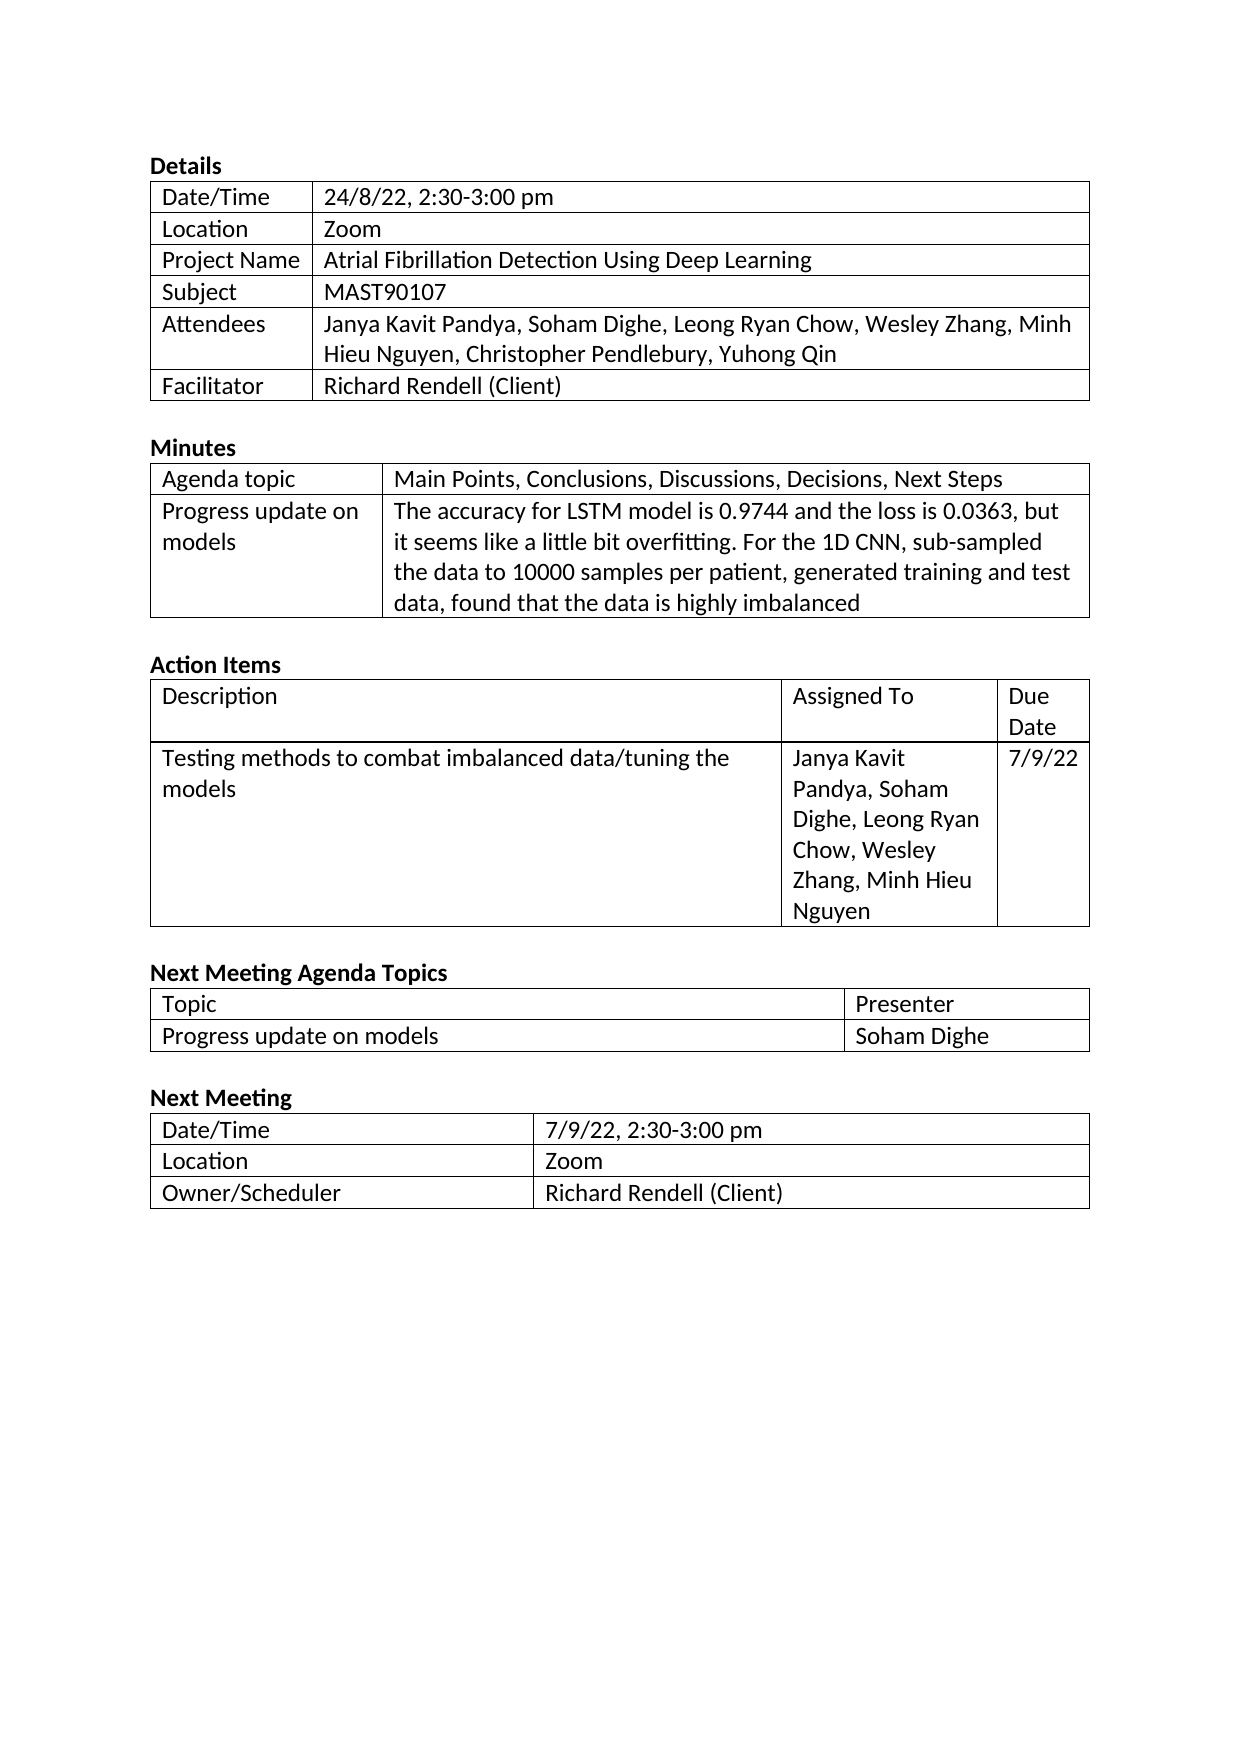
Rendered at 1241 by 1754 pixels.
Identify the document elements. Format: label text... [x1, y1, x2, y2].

table_cell The accuracy for LSTM model is 0.9744 and the loss is 0.0363, but it seems like a little bit overfitting. For the 1D CNN, sub-sampled the data to 10000 samples per patient, generated training and test data, found that the data is highly imbalanced [383, 495, 1089, 617]
text Details [150, 150, 1090, 181]
table_cell Richard Rendell (Client) [534, 1177, 1089, 1207]
table_cell Owner/Scheduler [151, 1177, 533, 1207]
table_header Assigned To [782, 680, 997, 741]
table_header Topic [151, 989, 844, 1019]
table_header Agenda topic [151, 464, 382, 494]
table_cell Richard Rendell (Client) [313, 370, 1089, 400]
table_cell Zoom [313, 213, 1089, 244]
table_cell Atrial Fibrillation Detection Using Deep Learning [313, 245, 1089, 275]
text Next Meeting [150, 1082, 1090, 1113]
table_cell Subject [151, 276, 312, 307]
text Next Meeting Agenda Topics [150, 957, 1090, 988]
table_cell Progress update on models [151, 495, 382, 617]
table_header Date/Time [151, 182, 312, 212]
table_cell Facilitator [151, 370, 312, 400]
table_header Date/Time [151, 1114, 533, 1144]
table_cell 7/9/22 [998, 743, 1089, 926]
table_header Due Date [998, 680, 1089, 741]
table_cell Progress update on models [151, 1020, 844, 1051]
table_header 24/8/22, 2:30-3:00 pm [313, 182, 1089, 212]
table_cell Zoom [534, 1145, 1089, 1176]
table_cell Project Name [151, 245, 312, 275]
table_cell Location [151, 213, 312, 244]
text Action Items [150, 649, 1090, 679]
table_cell Testing methods to combat imbalanced data/tuning the models [151, 743, 781, 926]
text Minutes [150, 432, 1090, 462]
table_cell MAST90107 [313, 276, 1089, 307]
table_cell Soham Dighe [845, 1020, 1089, 1051]
table_header Description [151, 680, 781, 741]
table_cell Janya Kavit Pandya, Soham Dighe, Leong Ryan Chow, Wesley Zhang, Minh Hieu Nguyen [782, 743, 997, 926]
table_cell Location [151, 1145, 533, 1176]
table_cell Janya Kavit Pandya, Soham Dighe, Leong Ryan Chow, Wesley Zhang, Minh Hieu Nguyen, Christopher Pendlebury, Yuhong Qin [313, 308, 1089, 369]
table_header 7/9/22, 2:30-3:00 pm [534, 1114, 1089, 1144]
table_header Presenter [845, 989, 1089, 1019]
table_header Main Points, Conclusions, Discussions, Decisions, Next Steps [383, 464, 1089, 494]
table_cell Attendees [151, 308, 312, 369]
